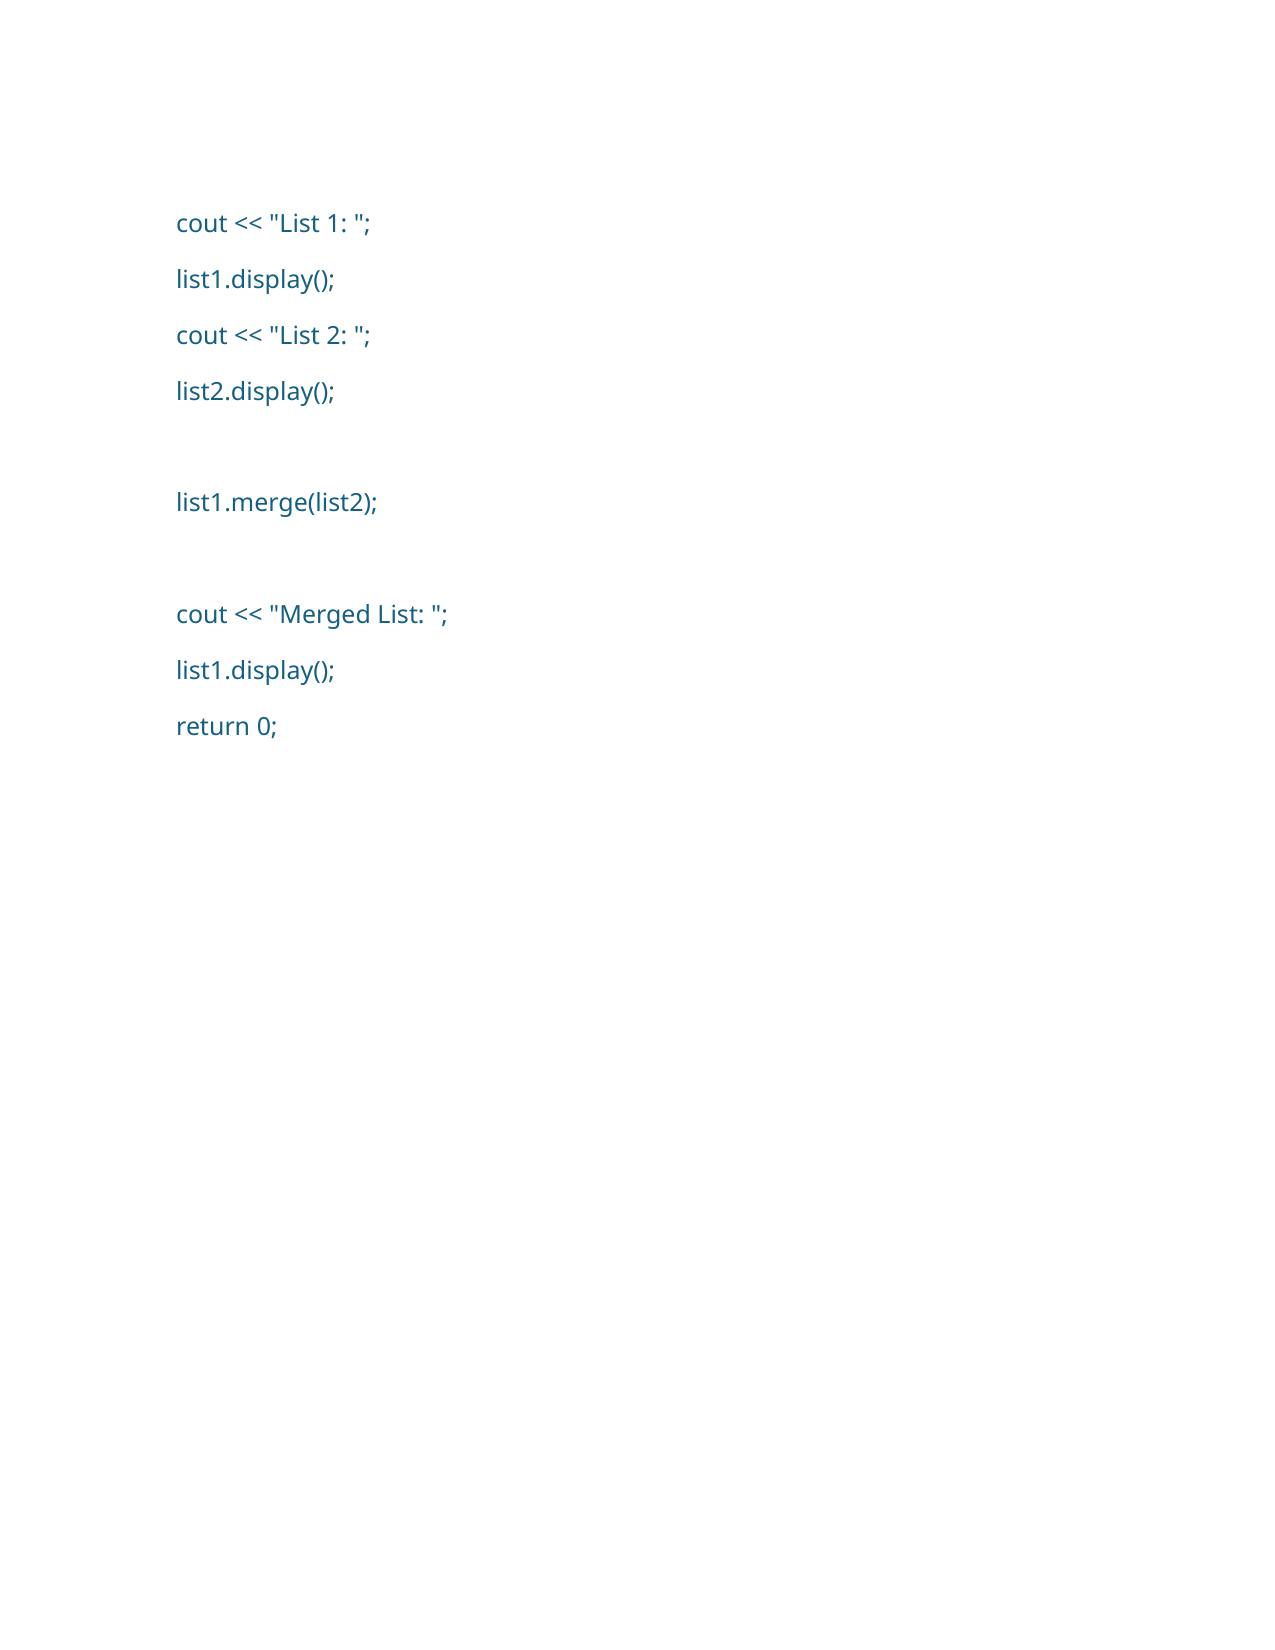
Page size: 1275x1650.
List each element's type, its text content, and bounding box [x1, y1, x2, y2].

text list1.display(); [150, 262, 1125, 296]
text cout << "List 2: "; [150, 317, 1125, 352]
text return 0; [150, 708, 1125, 742]
text list1.display(); [150, 652, 1125, 687]
text cout << "List 1: "; [150, 206, 1125, 240]
text list2.display(); [150, 373, 1125, 407]
text cout << "Merged List: "; [150, 597, 1125, 631]
text list1.merge(list2); [150, 485, 1125, 519]
